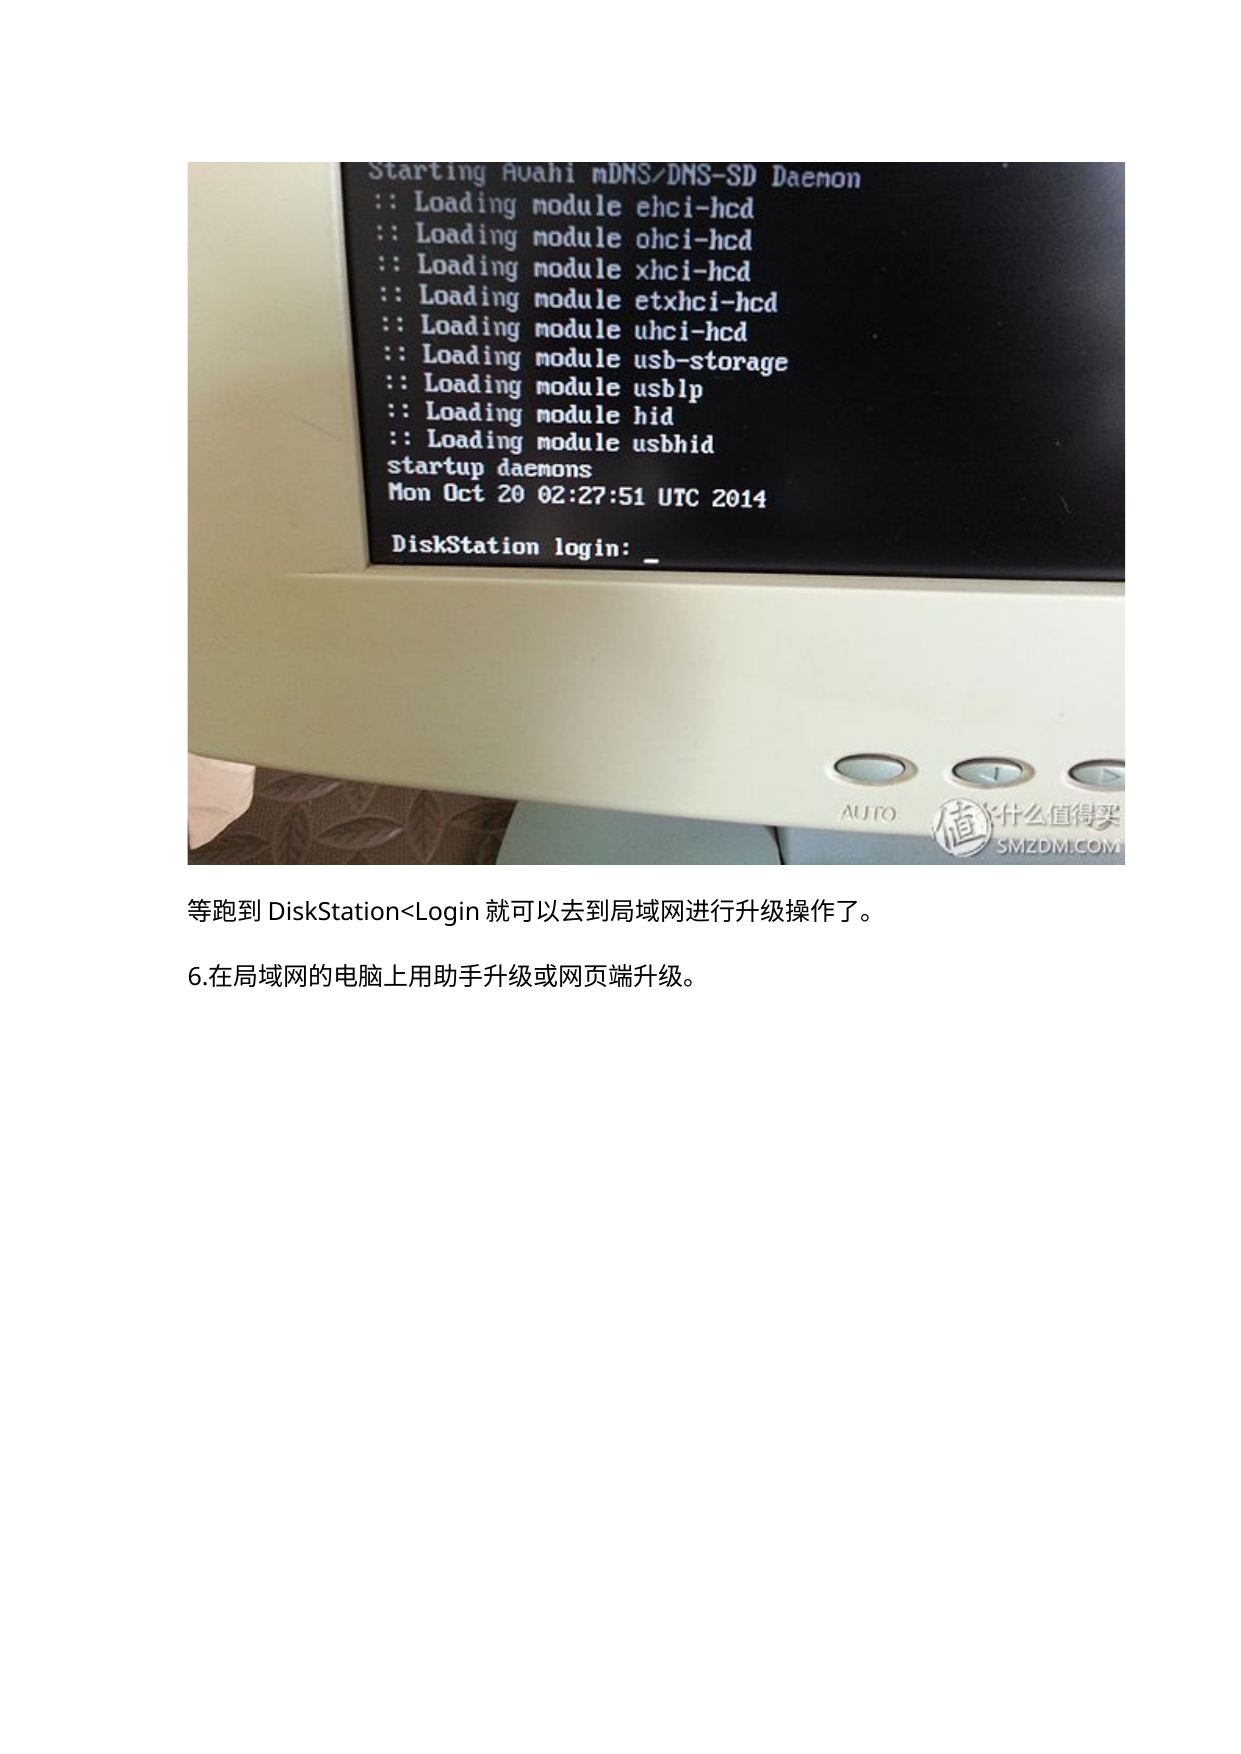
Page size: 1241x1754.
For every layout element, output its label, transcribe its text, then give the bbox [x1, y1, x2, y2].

text 等跑到DiskStation<Login就可以去到局域网进行升级操作了。 6.在局域网的电脑上用助手升级或网页端升级。 [187, 865, 1053, 1007]
picture [187, 162, 1126, 865]
